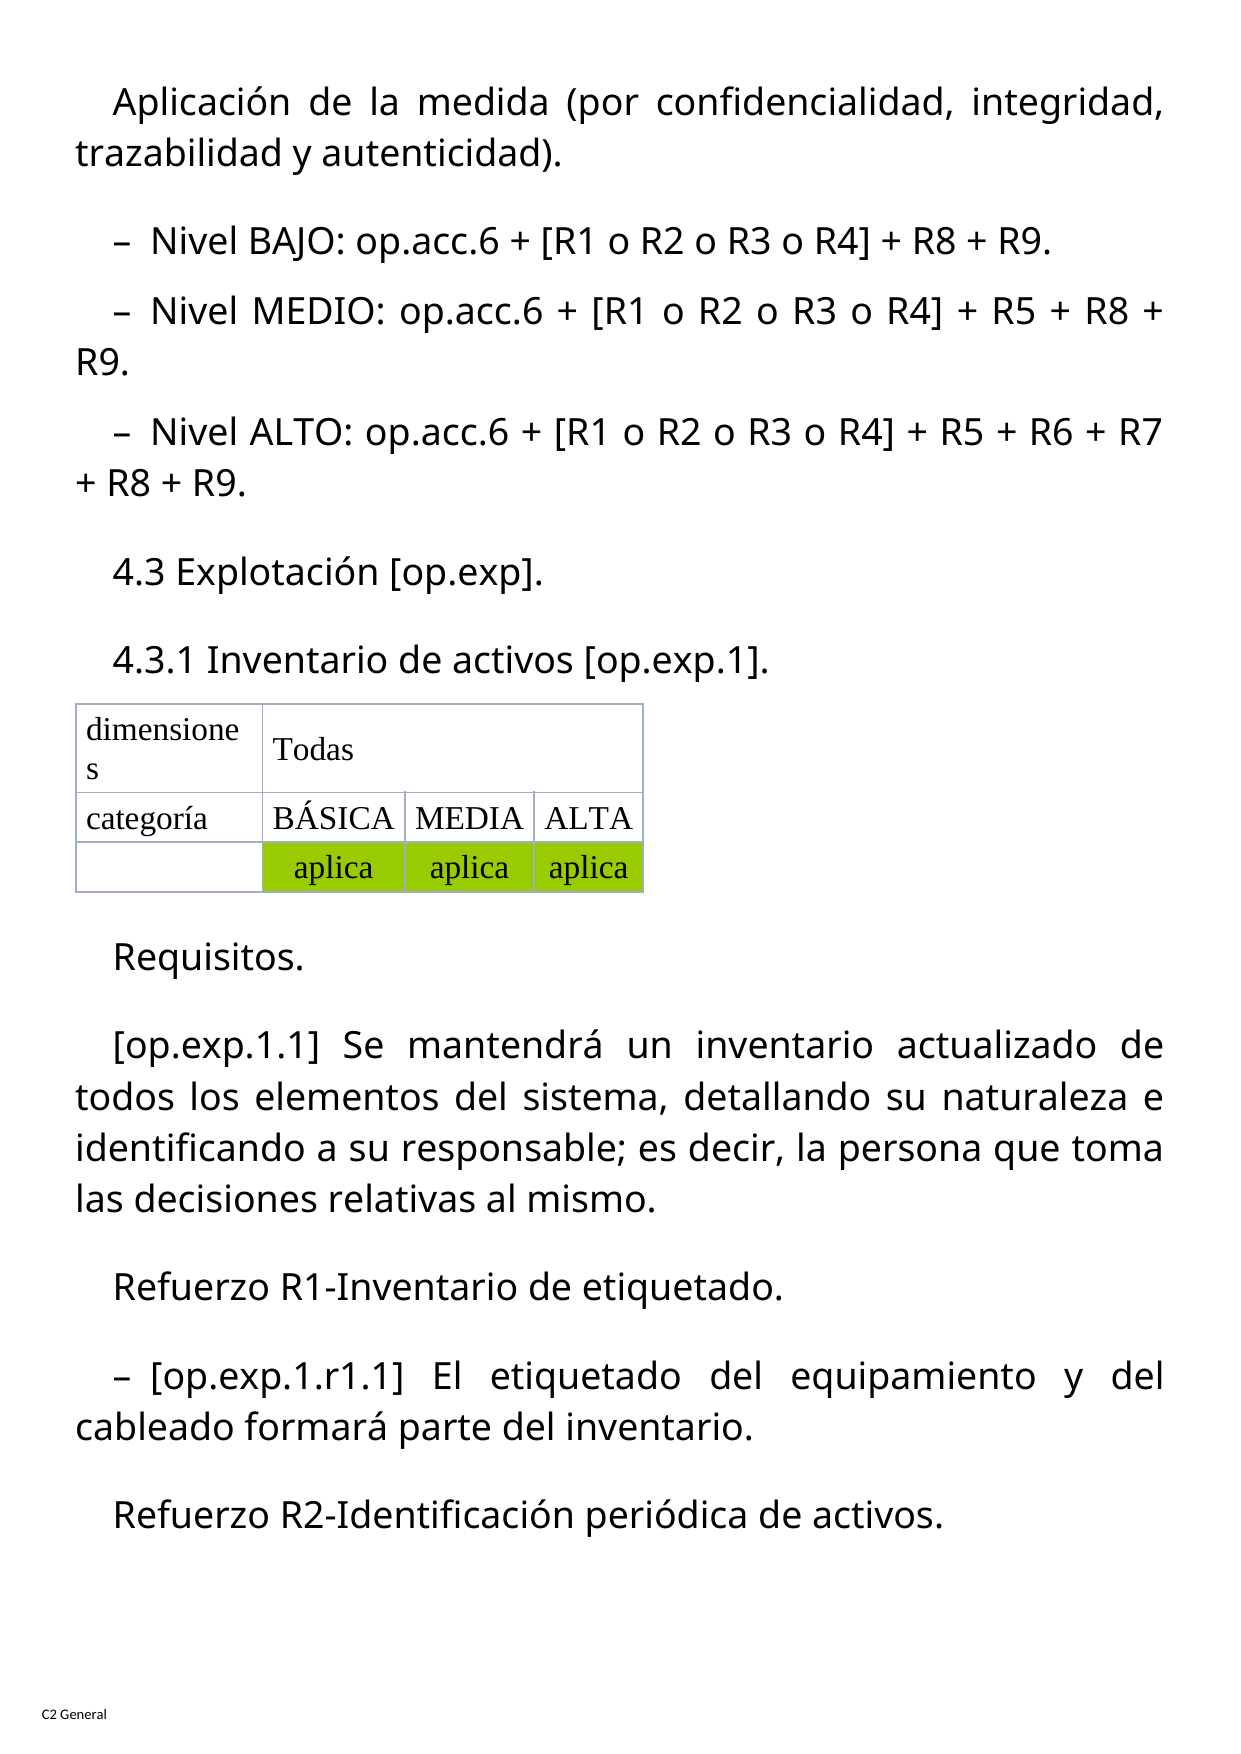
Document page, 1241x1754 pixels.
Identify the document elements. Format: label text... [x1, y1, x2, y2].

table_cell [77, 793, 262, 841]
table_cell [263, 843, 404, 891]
text 4.3.1 Inventario de activos [op.exp.1]. [75, 633, 1165, 684]
text Aplicación de la medida (por confidencialidad, integridad, trazabilidad y autenticidad). [75, 75, 1165, 177]
text – Nivel BAJO: op.acc.6 + [R1 o R2 o R3 o R4] + R8 + R9. [75, 214, 1165, 266]
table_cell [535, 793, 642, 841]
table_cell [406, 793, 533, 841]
text Requisitos. [75, 930, 1165, 981]
text – [op.exp.1.r1.1] El etiquetado del equipamiento y del cableado formará parte del inventario. [75, 1349, 1165, 1451]
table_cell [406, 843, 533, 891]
text Refuerzo R2-Identificación periódica de activos. [75, 1488, 1165, 1539]
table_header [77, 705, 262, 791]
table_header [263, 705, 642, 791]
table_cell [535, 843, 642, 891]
text – Nivel MEDIO: op.acc.6 + [R1 o R2 o R3 o R4] + R5 + R8 + R9. [75, 284, 1165, 386]
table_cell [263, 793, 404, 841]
text Refuerzo R1-Inventario de etiquetado. [75, 1260, 1165, 1311]
text – Nivel ALTO: op.acc.6 + [R1 o R2 o R3 o R4] + R5 + R6 + R7 + R8 + R9. [75, 405, 1165, 507]
text 4.3 Explotación [op.exp]. [75, 545, 1165, 596]
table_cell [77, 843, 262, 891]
text [op.exp.1.1] Se mantendrá un inventario actualizado de todos los elementos del sistema, detallando su naturaleza e identificando a su responsable; es decir, la persona que toma las decisiones relativas al mismo. [75, 1019, 1165, 1223]
